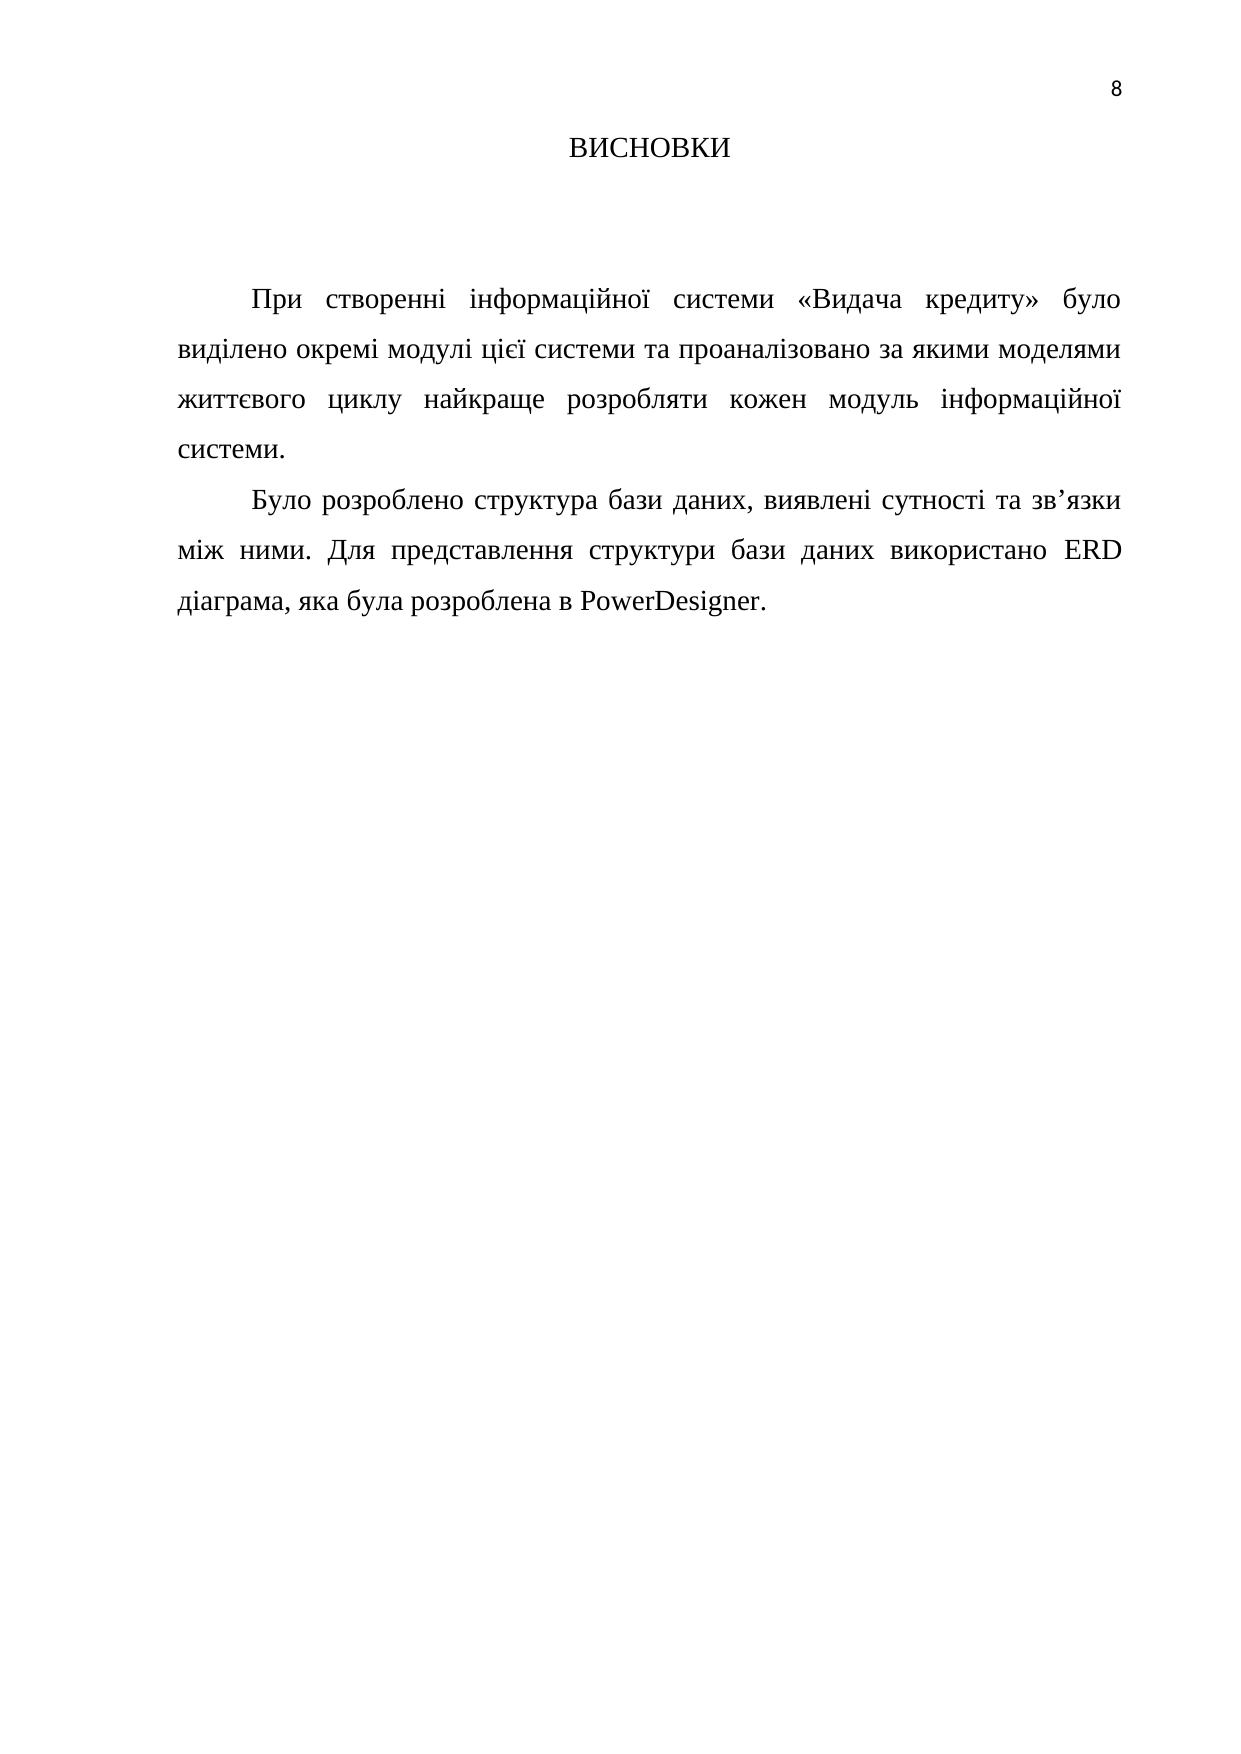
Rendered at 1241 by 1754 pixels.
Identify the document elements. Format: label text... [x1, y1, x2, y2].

text При створенні інформаційної системи «Видача кредиту» було виділено окремі модулі цієї системи та проаналізовано за якими моделями життєвого циклу найкраще розробляти кожен модуль інформаційної системи. [177, 281, 1122, 465]
text Було розроблено структура бази даних, виявлені сутності та зв’язки між ними. Для представлення структури бази даних використано ERD діаграма, яка була розроблена в PowerDesigner. [177, 482, 1122, 616]
subtitle ВИСНОВКИ [177, 130, 1122, 163]
